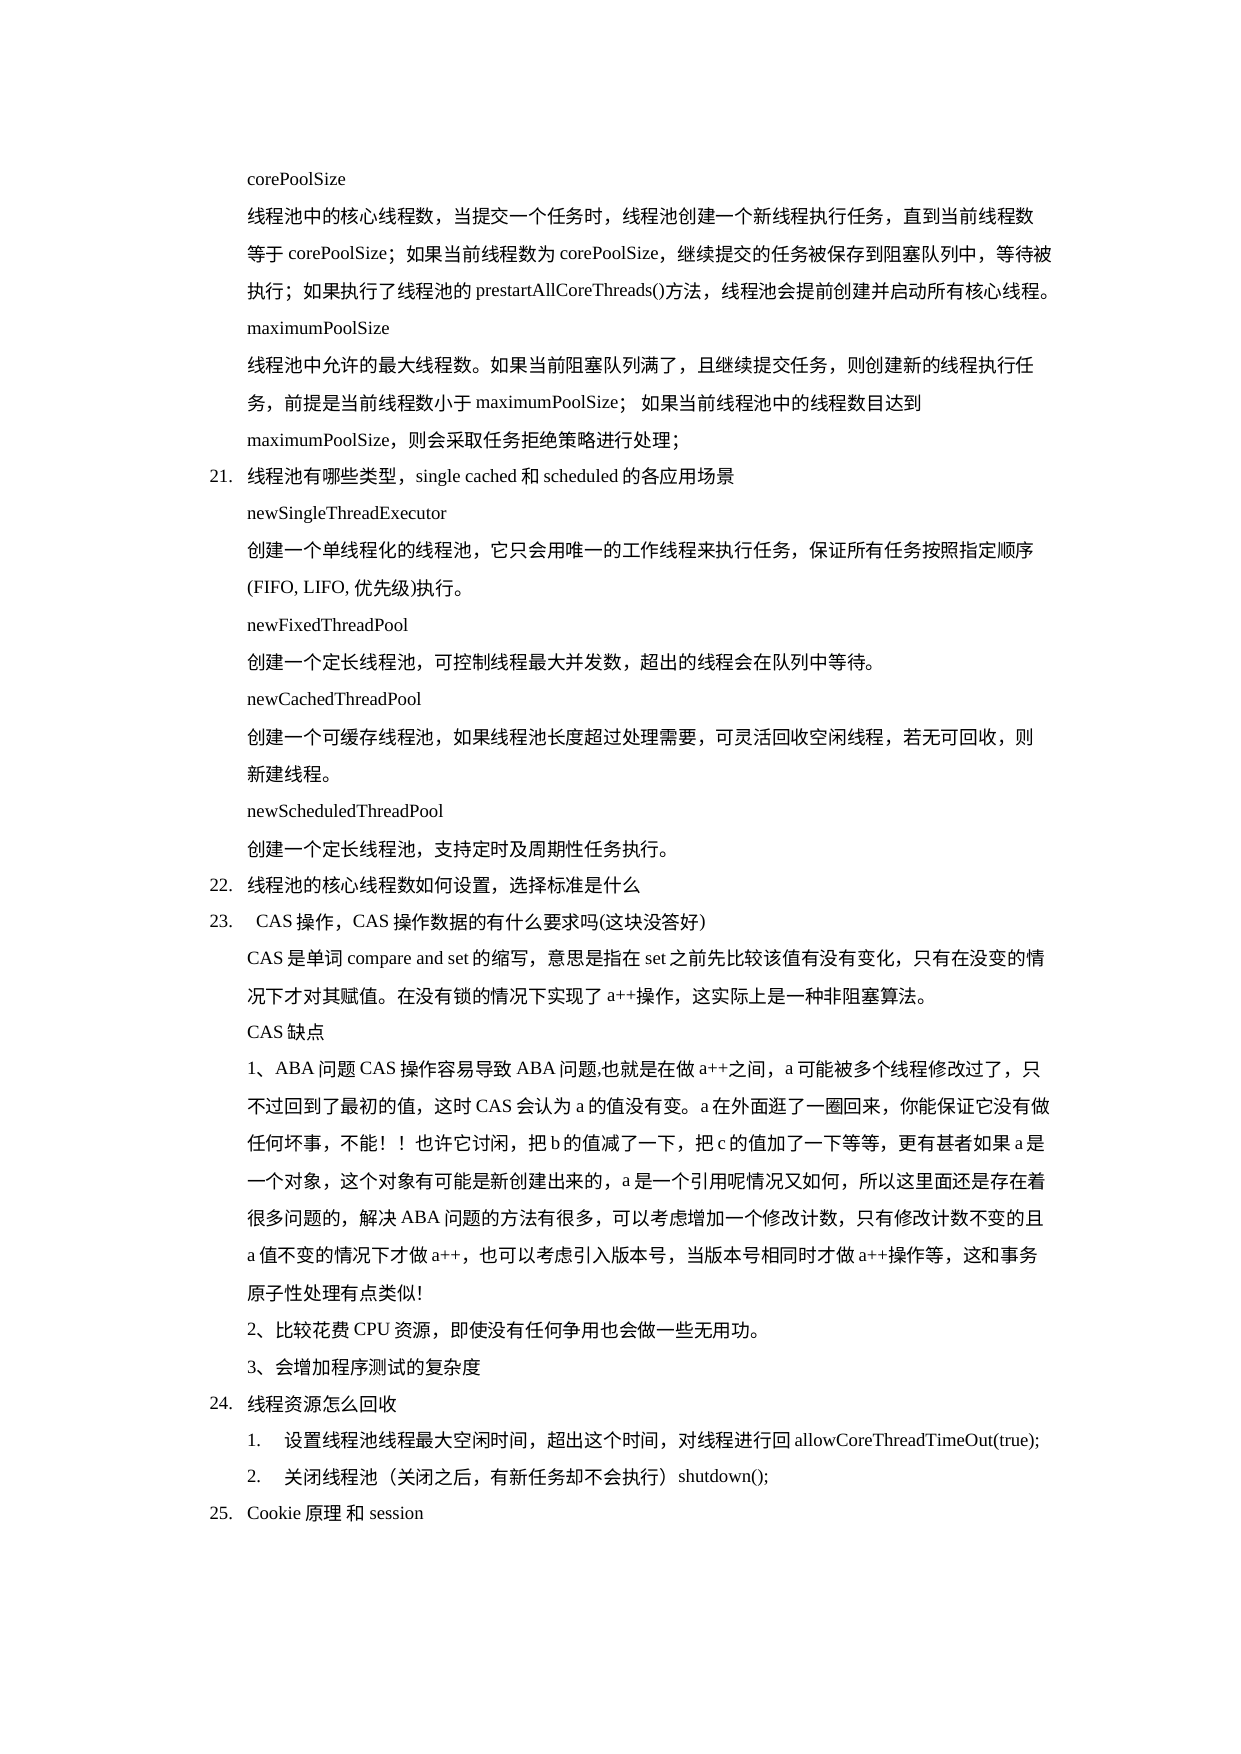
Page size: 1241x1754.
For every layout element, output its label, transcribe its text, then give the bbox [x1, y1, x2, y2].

text 1、ABA问题CAS操作容易导致ABA问题,也就是在做a++之间，a可能被多个线程修改过了，只不过回到了最初的值，这时CAS会认为a的值没有变。a在外面逛了一圈回来，你能保证它没有做任何坏事，不能！！也许它讨闲，把b的值减了一下，把c的值加了一下等等，更有甚者如果a是一个对象，这个对象有可能是新创建出来的，a是一个引用呢情况又如何，所以这里面还是存在着很多问题的，解决ABA问题的方法有很多，可以考虑增加一个修改计数，只有修改计数不变的且a值不变的情况下才做a++，也可以考虑引入版本号，当版本号相同时才做a++操作等，这和事务原子性处理有点类似！ 2、比较花费CPU资源，即使没有任何争用也会做一些无用功。 3、会增加程序测试的复杂度 [247, 1052, 1053, 1383]
list Cookie原理 和 session [209, 1496, 1053, 1529]
list CAS操作，CAS操作数据的有什么要求吗(这块没答好) [209, 905, 1053, 937]
text newSingleThreadExecutor 创建一个单线程化的线程池，它只会用唯一的工作线程来执行任务，保证所有任务按照指定顺序(FIFO, LIFO, 优先级)执行。 newFixedThreadPool 创建一个定长线程池，可控制线程最大并发数，超出的线程会在队列中等待。 newCachedThreadPool 创建一个可缓存线程池，如果线程池长度超过处理需要，可灵活回收空闲线程，若无可回收，则新建线程。 newScheduledThreadPool 创建一个定长线程池，支持定时及周期性任务执行。 [247, 496, 1053, 864]
list 线程池的核心线程数如何设置，选择标准是什么 [209, 868, 1053, 901]
list 关闭线程池（关闭之后，有新任务却不会执行）shutdown(); [247, 1460, 1053, 1492]
list 线程池有哪些类型，single cached和scheduled的各应用场景 [209, 459, 1053, 492]
list 线程资源怎么回收 [209, 1387, 1053, 1419]
text corePoolSize 线程池中的核心线程数，当提交一个任务时，线程池创建一个新线程执行任务，直到当前线程数等于corePoolSize；如果当前线程数为corePoolSize，继续提交的任务被保存到阻塞队列中，等待被执行；如果执行了线程池的prestartAllCoreThreads()方法，线程池会提前创建并启动所有核心线程。 maximumPoolSize 线程池中允许的最大线程数。如果当前阻塞队列满了，且继续提交任务，则创建新的线程执行任务，前提是当前线程数小于maximumPoolSize； 如果当前线程池中的线程数目达到maximumPoolSize，则会采取任务拒绝策略进行处理； [247, 162, 1053, 456]
list 设置线程池线程最大空闲时间，超出这个时间，对线程进行回allowCoreThreadTimeOut(true); [247, 1423, 1053, 1456]
text CAS缺点 [247, 1015, 1053, 1048]
text CAS是单词compare and set的缩写，意思是指在set之前先比较该值有没有变化，只有在没变的情况下才对其赋值。在没有锁的情况下实现了a++操作，这实际上是一种非阻塞算法。 [247, 941, 1053, 1011]
